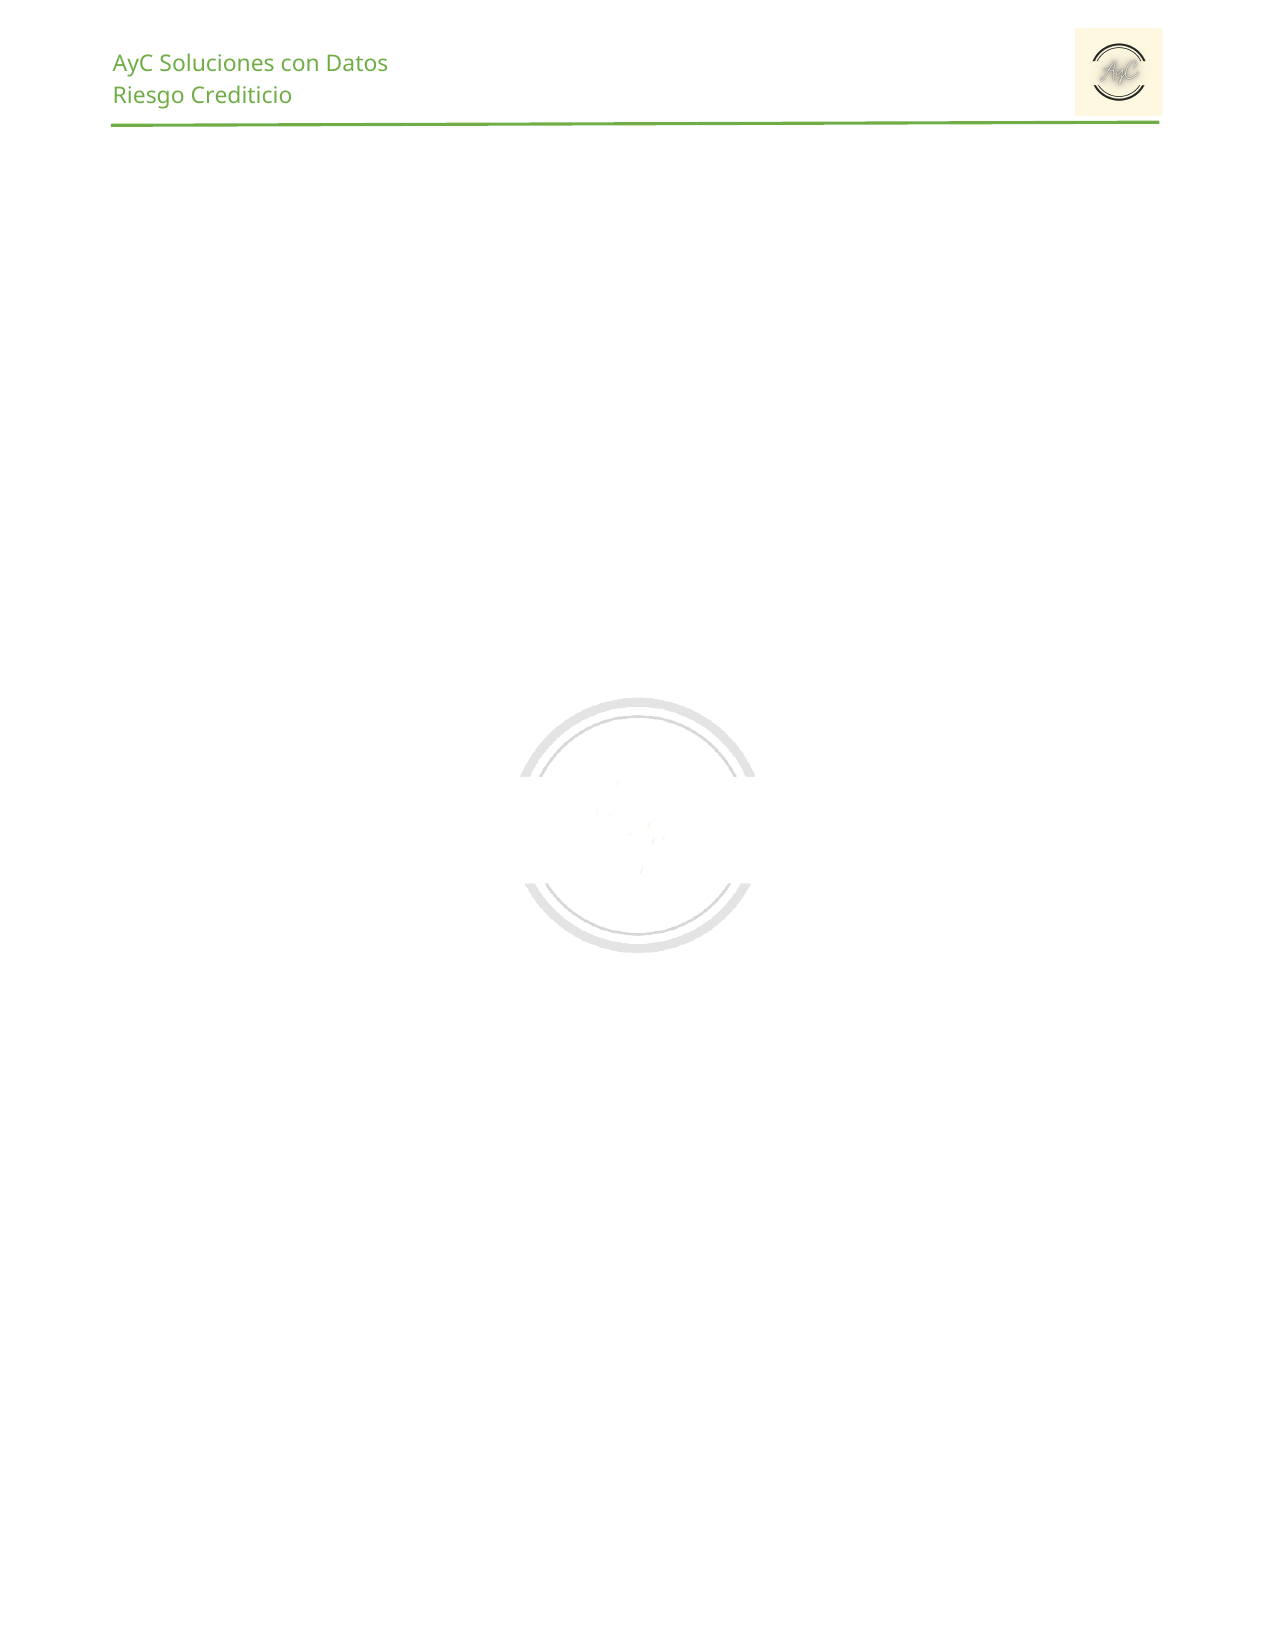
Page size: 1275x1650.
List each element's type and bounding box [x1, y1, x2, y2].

picture [1075, 28, 1163, 116]
